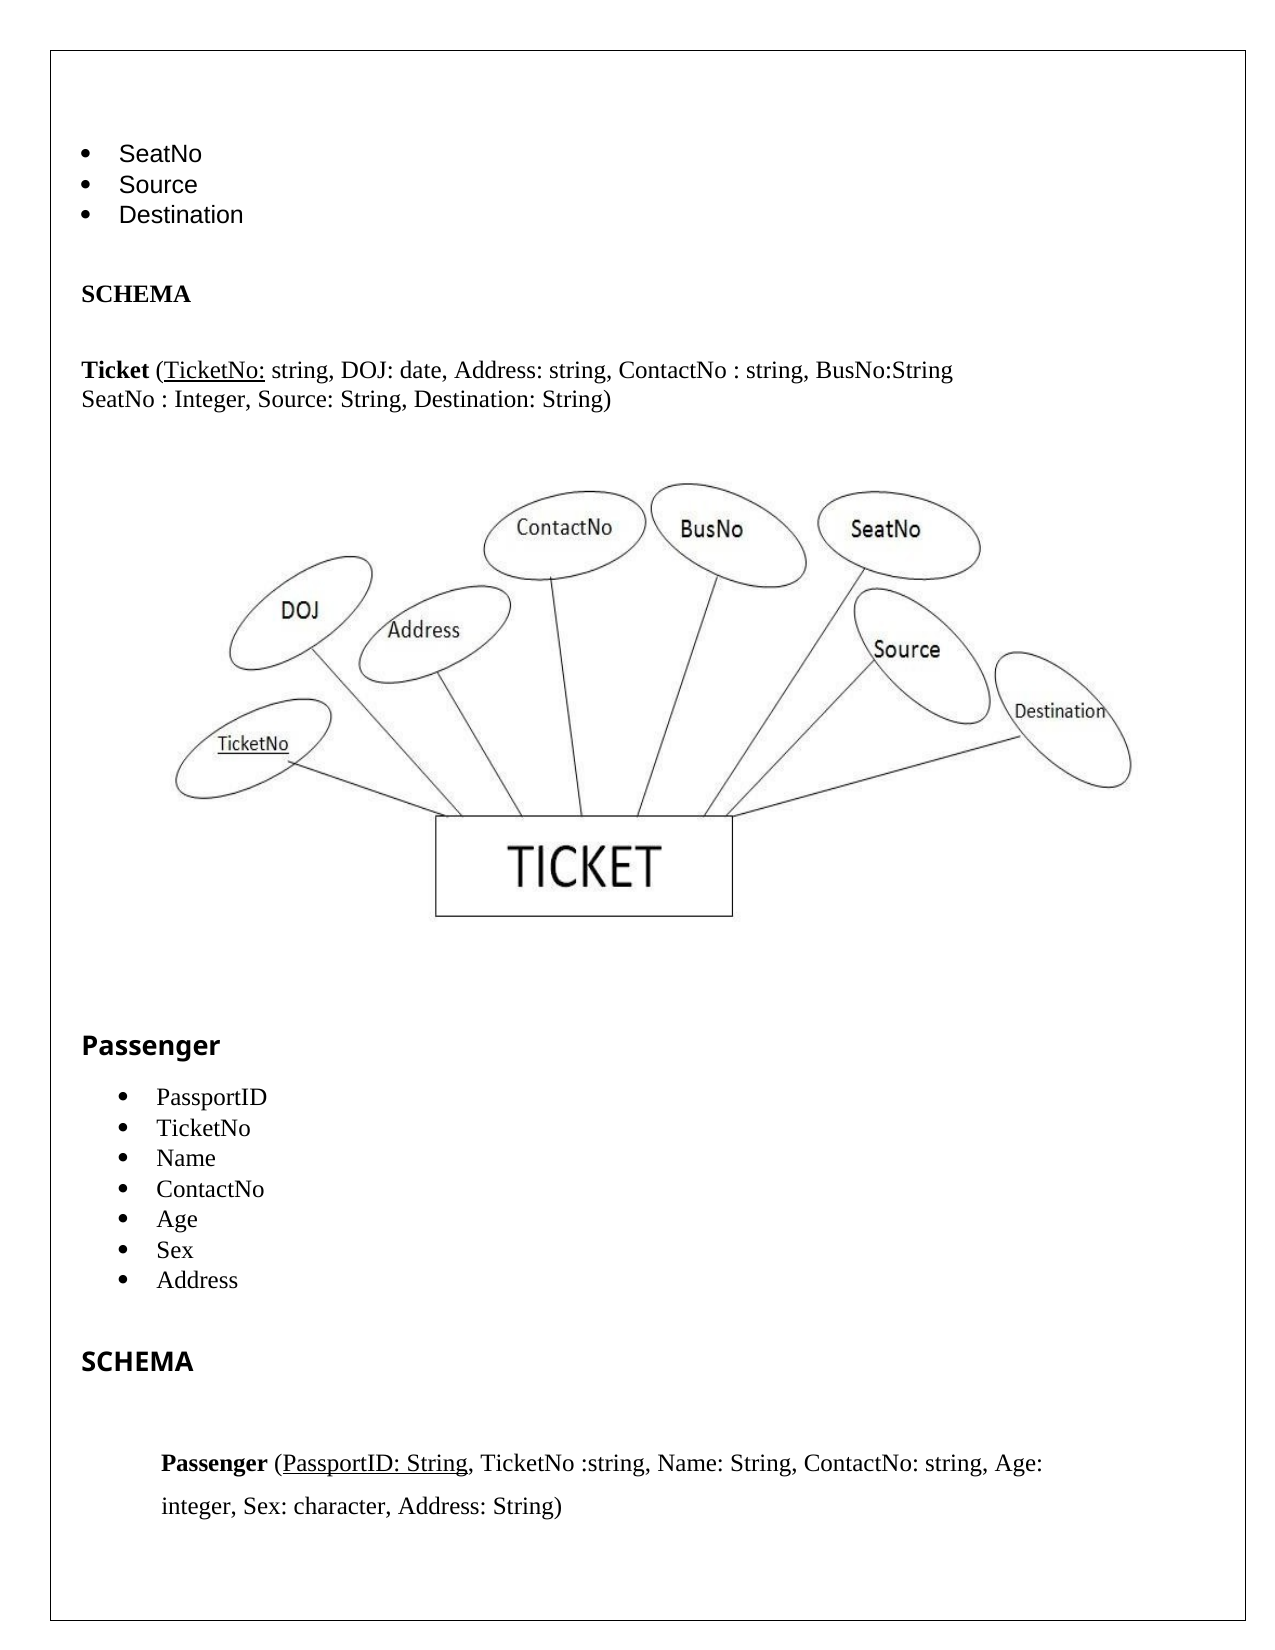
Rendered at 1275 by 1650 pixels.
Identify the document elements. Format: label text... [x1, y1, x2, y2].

list Sex [119, 1234, 1245, 1264]
text Passenger (PassportID: String, TicketNo :string, Name: String, ContactNo: string, Age: integer, Sex: character, Address: String) [161, 1448, 1046, 1519]
list TicketNo [119, 1112, 1245, 1142]
list PassportID [119, 1081, 1245, 1112]
list SeatNo [81, 139, 1245, 168]
list ContactNo [119, 1173, 1245, 1203]
subtitle SCHEMA [81, 1343, 1245, 1380]
list Destination [81, 199, 1245, 228]
list Source [81, 169, 1245, 198]
list Address [119, 1264, 1245, 1295]
subtitle SCHEMA [81, 279, 1245, 308]
list Name [119, 1142, 1245, 1173]
list Age [119, 1203, 1245, 1234]
text Passenger [81, 1026, 1245, 1063]
text Ticket (TicketNo: string, DOJ: date, Address: string, ContactNo : string, BusNo:String SeatNo : Integer, Source: String, Destination: String) [81, 355, 1025, 413]
picture [169, 481, 1138, 922]
